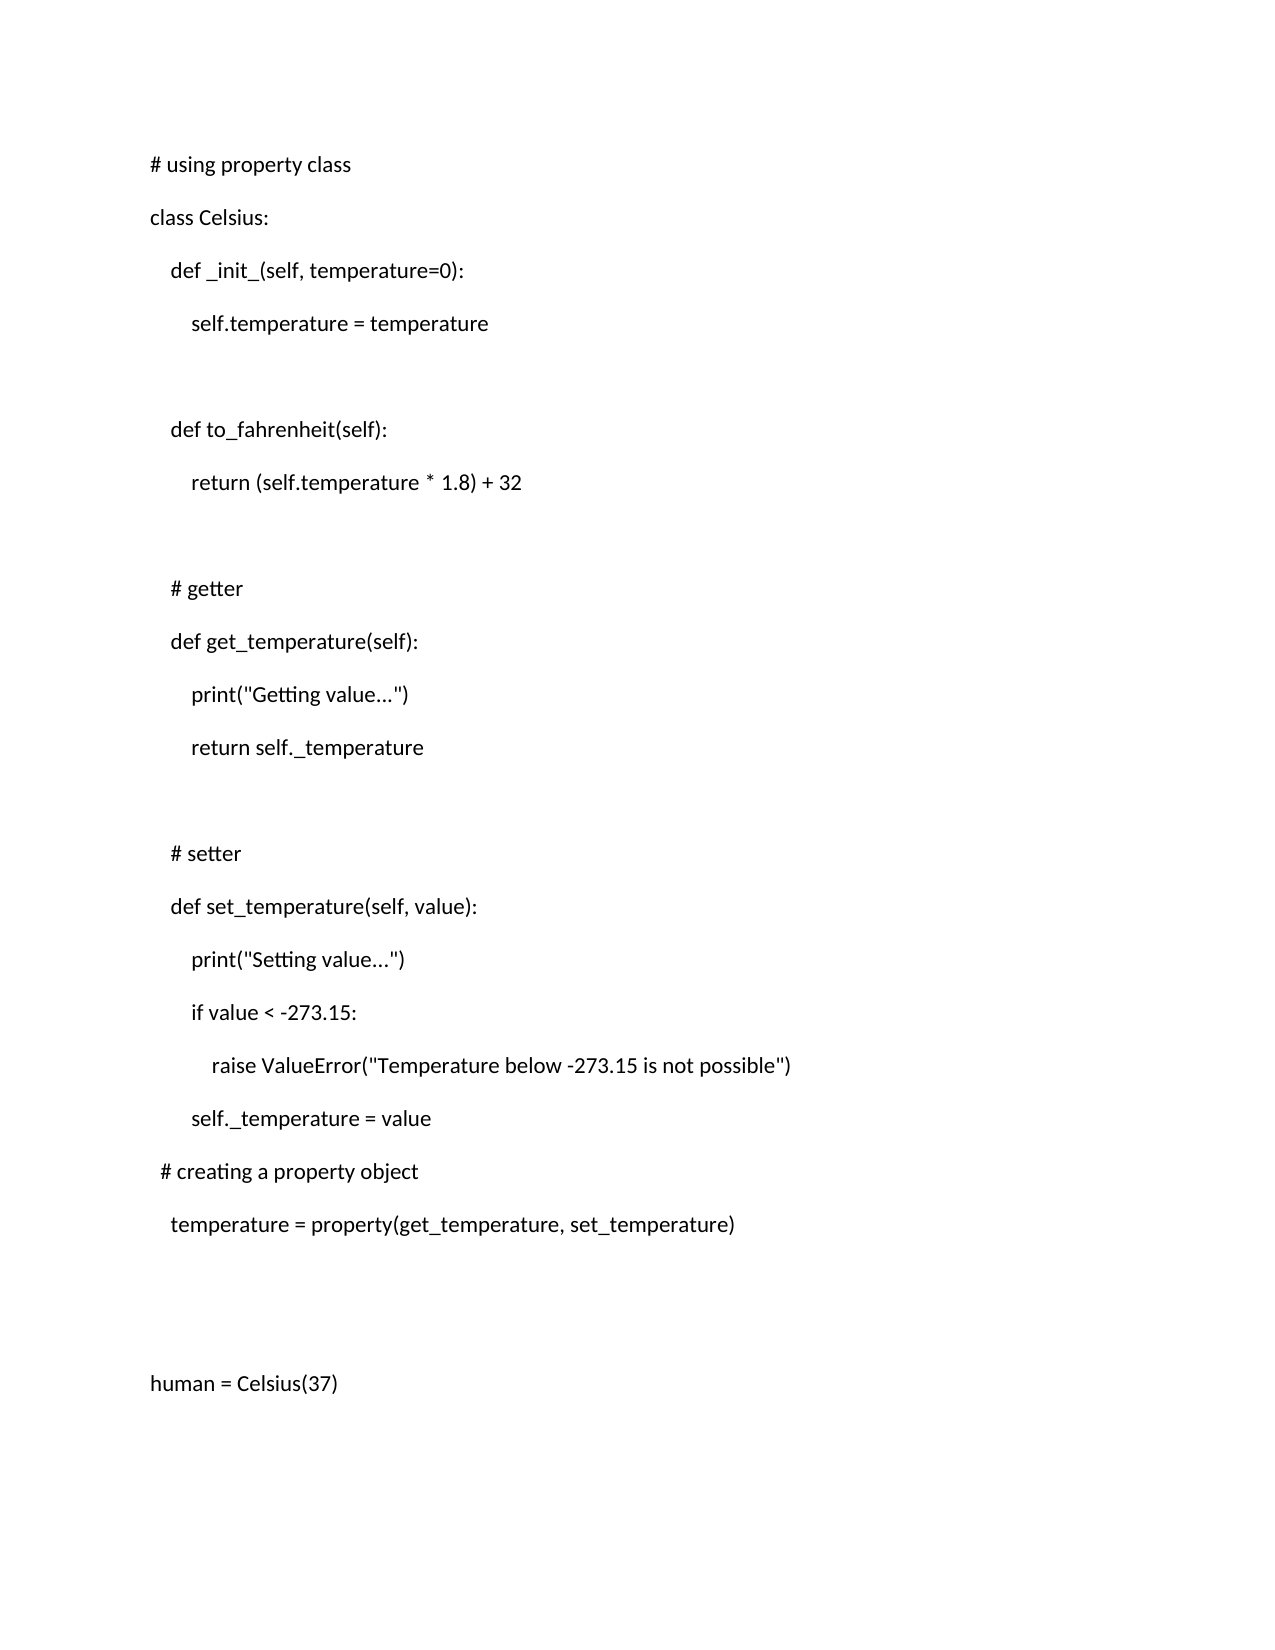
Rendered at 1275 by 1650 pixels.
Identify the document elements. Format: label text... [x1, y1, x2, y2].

text print("Setting value...") [150, 945, 1125, 973]
text raise ValueError("Temperature below -273.15 is not possible") [150, 1051, 1125, 1079]
text # using property class [150, 150, 1125, 178]
text human = Celsius(37) [150, 1369, 1125, 1397]
text # creating a property object [150, 1157, 1125, 1185]
text return self._temperature [150, 733, 1125, 761]
text # getter [150, 574, 1125, 602]
text def _init_(self, temperature=0): [150, 256, 1125, 284]
text return (self.temperature * 1.8) + 32 [150, 468, 1125, 496]
text self._temperature = value [150, 1104, 1125, 1132]
text class Celsius: [150, 203, 1125, 231]
text def to_fahrenheit(self): [150, 415, 1125, 443]
text if value < -273.15: [150, 998, 1125, 1026]
text print("Getting value...") [150, 680, 1125, 708]
text temperature = property(get_temperature, set_temperature) [150, 1210, 1125, 1238]
text self.temperature = temperature [150, 309, 1125, 337]
text # setter [150, 839, 1125, 867]
text def get_temperature(self): [150, 627, 1125, 655]
text def set_temperature(self, value): [150, 892, 1125, 920]
